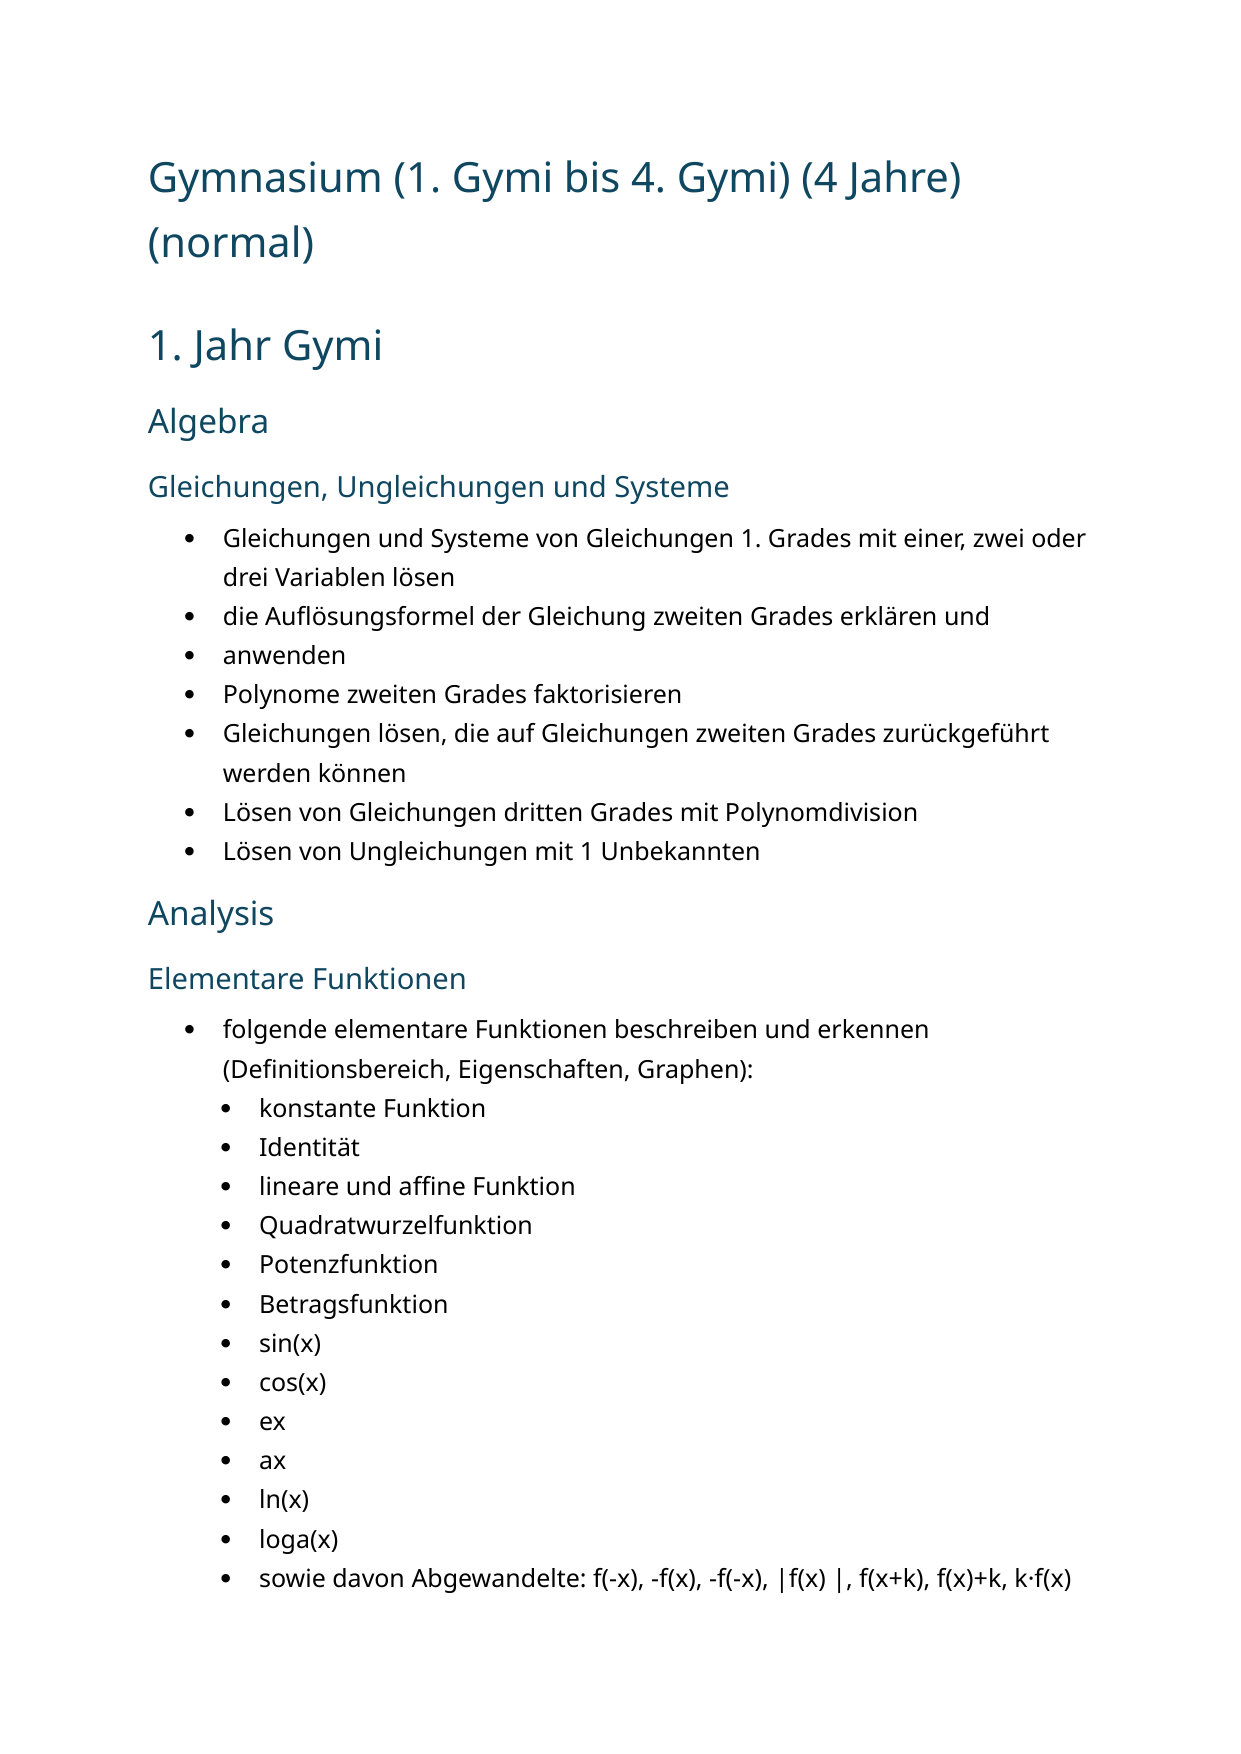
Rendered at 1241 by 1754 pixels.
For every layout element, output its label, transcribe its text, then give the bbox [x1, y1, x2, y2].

list folgende elementare Funktionen beschreiben und erkennen (Definitionsbereich, Eigenschaften, Graphen): [185, 1012, 1093, 1085]
list Identität [221, 1130, 1093, 1164]
subtitle Gymnasium (1. Gymi bis 4. Gymi) (4 Jahre) (normal) [148, 148, 1093, 269]
list sin(x) [221, 1326, 1093, 1359]
list anwenden [185, 638, 1093, 672]
list ex [221, 1404, 1093, 1438]
list konstante Funktion [221, 1091, 1093, 1124]
list die Auflösungsformel der Gleichung zweiten Grades erklären und [185, 598, 1093, 633]
list sowie davon Abgewandelte: f(-x), -f(x), -f(-x), |f(x) |, f(x+k), f(x)+k, k·f(x) [221, 1561, 1093, 1594]
list ax [221, 1443, 1093, 1477]
list Quadratwurzelfunktion [221, 1208, 1093, 1242]
subtitle 1. Jahr Gymi [148, 316, 1093, 372]
list Gleichungen und Systeme von Gleichungen 1. Grades mit einer, zwei oder drei Variablen lösen [185, 520, 1093, 593]
list Lösen von Gleichungen dritten Grades mit Polynomdivision [185, 794, 1093, 828]
subtitle Algebra [148, 397, 1093, 443]
subtitle Gleichungen, Ungleichungen und Systeme [148, 466, 1093, 506]
list cos(x) [221, 1365, 1093, 1399]
list Gleichungen lösen, die auf Gleichungen zweiten Grades zurückgeführt werden können [185, 716, 1093, 789]
list Potenzfunktion [221, 1247, 1093, 1281]
list lineare und affine Funktion [221, 1169, 1093, 1203]
list Polynome zweiten Grades faktorisieren [185, 677, 1093, 711]
list ln(x) [221, 1482, 1093, 1516]
list loga(x) [221, 1521, 1093, 1555]
list Lösen von Ungleichungen mit 1 Unbekannten [185, 833, 1093, 868]
list Betragsfunktion [221, 1286, 1093, 1320]
subtitle Analysis [148, 889, 1093, 935]
subtitle Elementare Funktionen [148, 958, 1093, 998]
